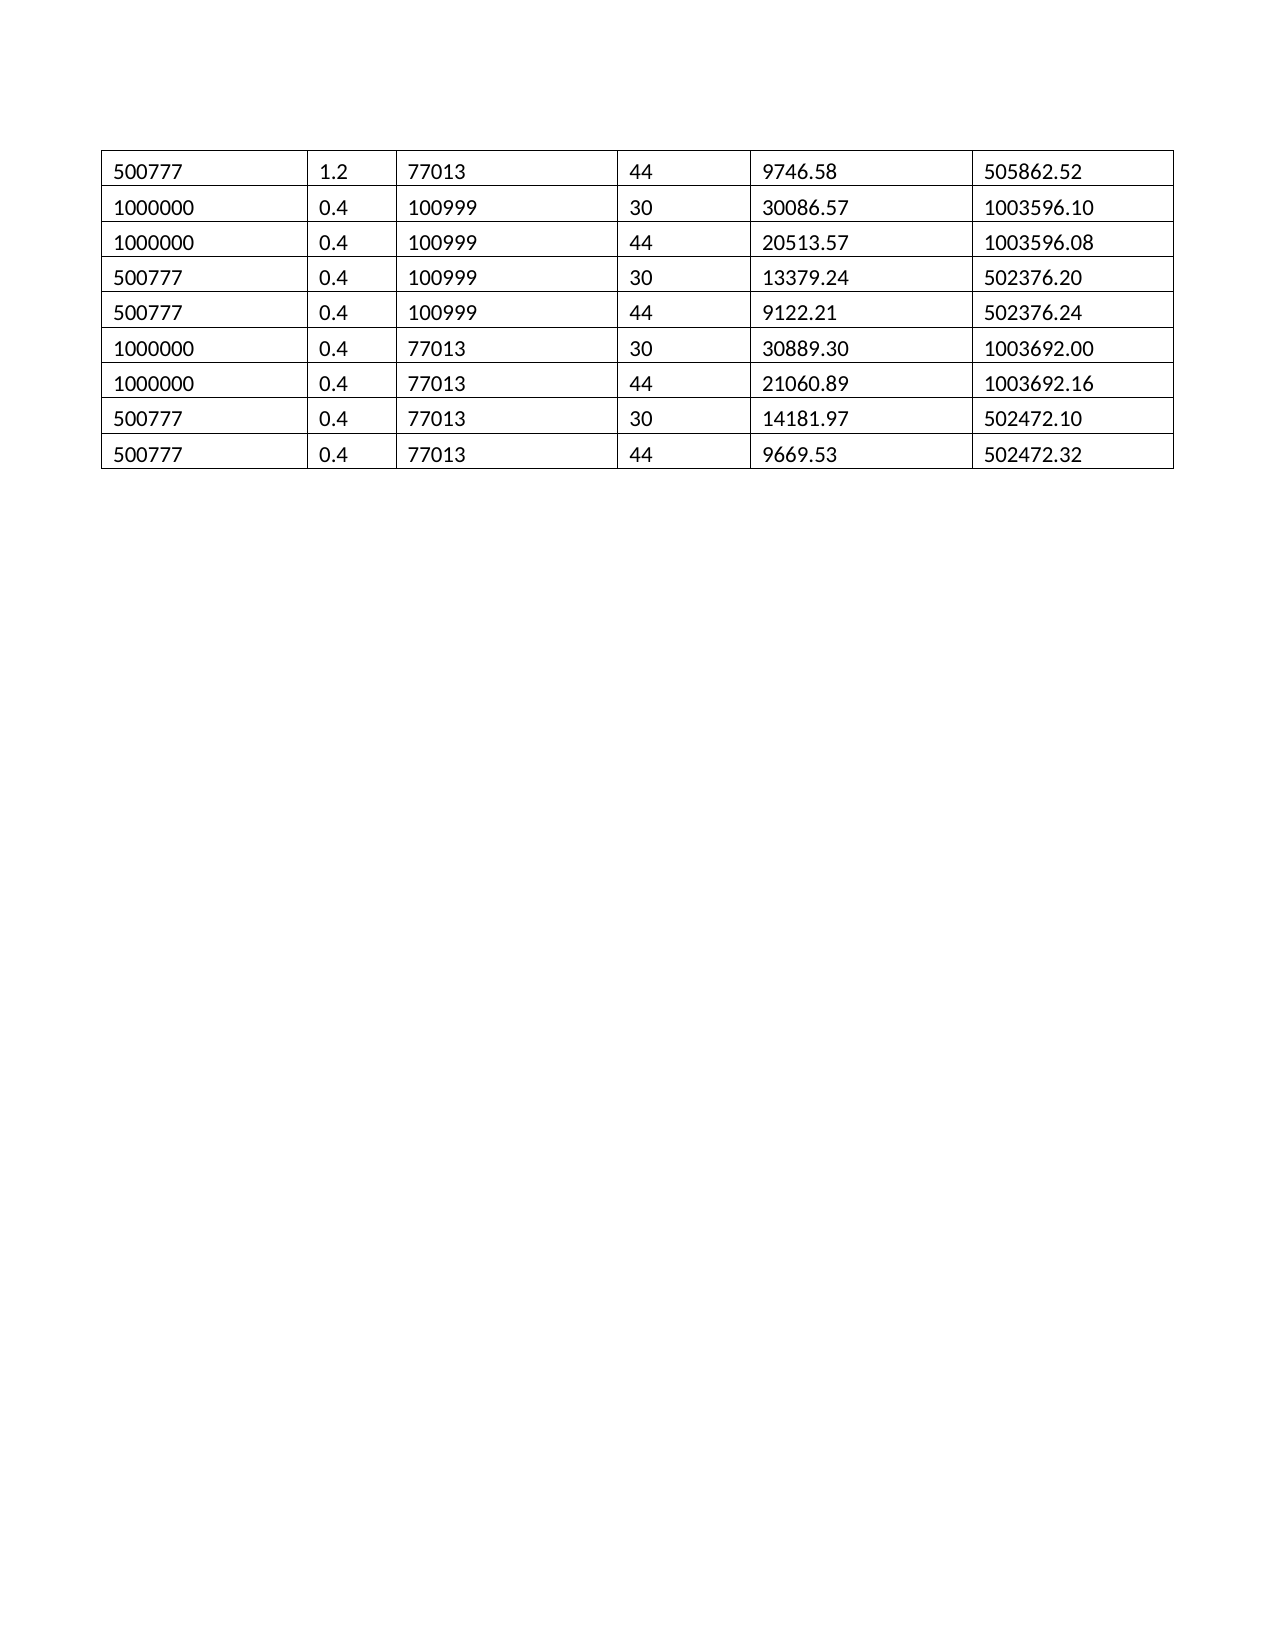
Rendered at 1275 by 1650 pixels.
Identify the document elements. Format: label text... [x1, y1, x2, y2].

table_cell 1000000 [102, 363, 307, 397]
table_cell 0.4 [308, 328, 396, 362]
table_cell 0.4 [308, 363, 396, 397]
table_cell 0.4 [308, 292, 396, 327]
table_cell 0.4 [308, 434, 396, 468]
table_cell 20513.57 [751, 222, 972, 256]
table_cell 502376.24 [973, 292, 1173, 327]
table_cell 44 [618, 151, 750, 185]
table_cell 502472.10 [973, 398, 1173, 432]
table_cell 100999 [397, 186, 617, 221]
table_cell 1003596.08 [973, 222, 1173, 256]
table_cell 30 [618, 398, 750, 432]
table_cell 1000000 [102, 222, 307, 256]
table_cell 1000000 [102, 186, 307, 221]
table_cell 502376.20 [973, 257, 1173, 291]
table_cell 500777 [102, 151, 307, 185]
table_cell 13379.24 [751, 257, 972, 291]
table_cell 44 [618, 363, 750, 397]
table_cell 30889.30 [751, 328, 972, 362]
table_cell 9746.58 [751, 151, 972, 185]
table_cell 100999 [397, 222, 617, 256]
table_cell 77013 [397, 363, 617, 397]
table_cell 500777 [102, 292, 307, 327]
table_cell 100999 [397, 292, 617, 327]
table_cell 77013 [397, 151, 617, 185]
table_cell 1003692.00 [973, 328, 1173, 362]
table_cell 500777 [102, 434, 307, 468]
table_cell 9669.53 [751, 434, 972, 468]
table_cell 500777 [102, 257, 307, 291]
table_cell 505862.52 [973, 151, 1173, 185]
table_cell 44 [618, 292, 750, 327]
table_cell 44 [618, 434, 750, 468]
table_cell 1.2 [308, 151, 396, 185]
table_cell 500777 [102, 398, 307, 432]
table_cell 502472.32 [973, 434, 1173, 468]
table_cell 0.4 [308, 257, 396, 291]
table_cell 100999 [397, 257, 617, 291]
table_cell 9122.21 [751, 292, 972, 327]
table_cell 0.4 [308, 222, 396, 256]
table_cell 30 [618, 186, 750, 221]
table_cell 0.4 [308, 398, 396, 432]
table_cell 1003692.16 [973, 363, 1173, 397]
table_cell 21060.89 [751, 363, 972, 397]
table_cell 30 [618, 328, 750, 362]
table_cell 30 [618, 257, 750, 291]
table_cell 77013 [397, 328, 617, 362]
table_cell 1000000 [102, 328, 307, 362]
table_cell 14181.97 [751, 398, 972, 432]
table_cell 77013 [397, 434, 617, 468]
table_cell 30086.57 [751, 186, 972, 221]
table_cell 44 [618, 222, 750, 256]
table_cell 77013 [397, 398, 617, 432]
table_cell 1003596.10 [973, 186, 1173, 221]
table_cell 0.4 [308, 186, 396, 221]
